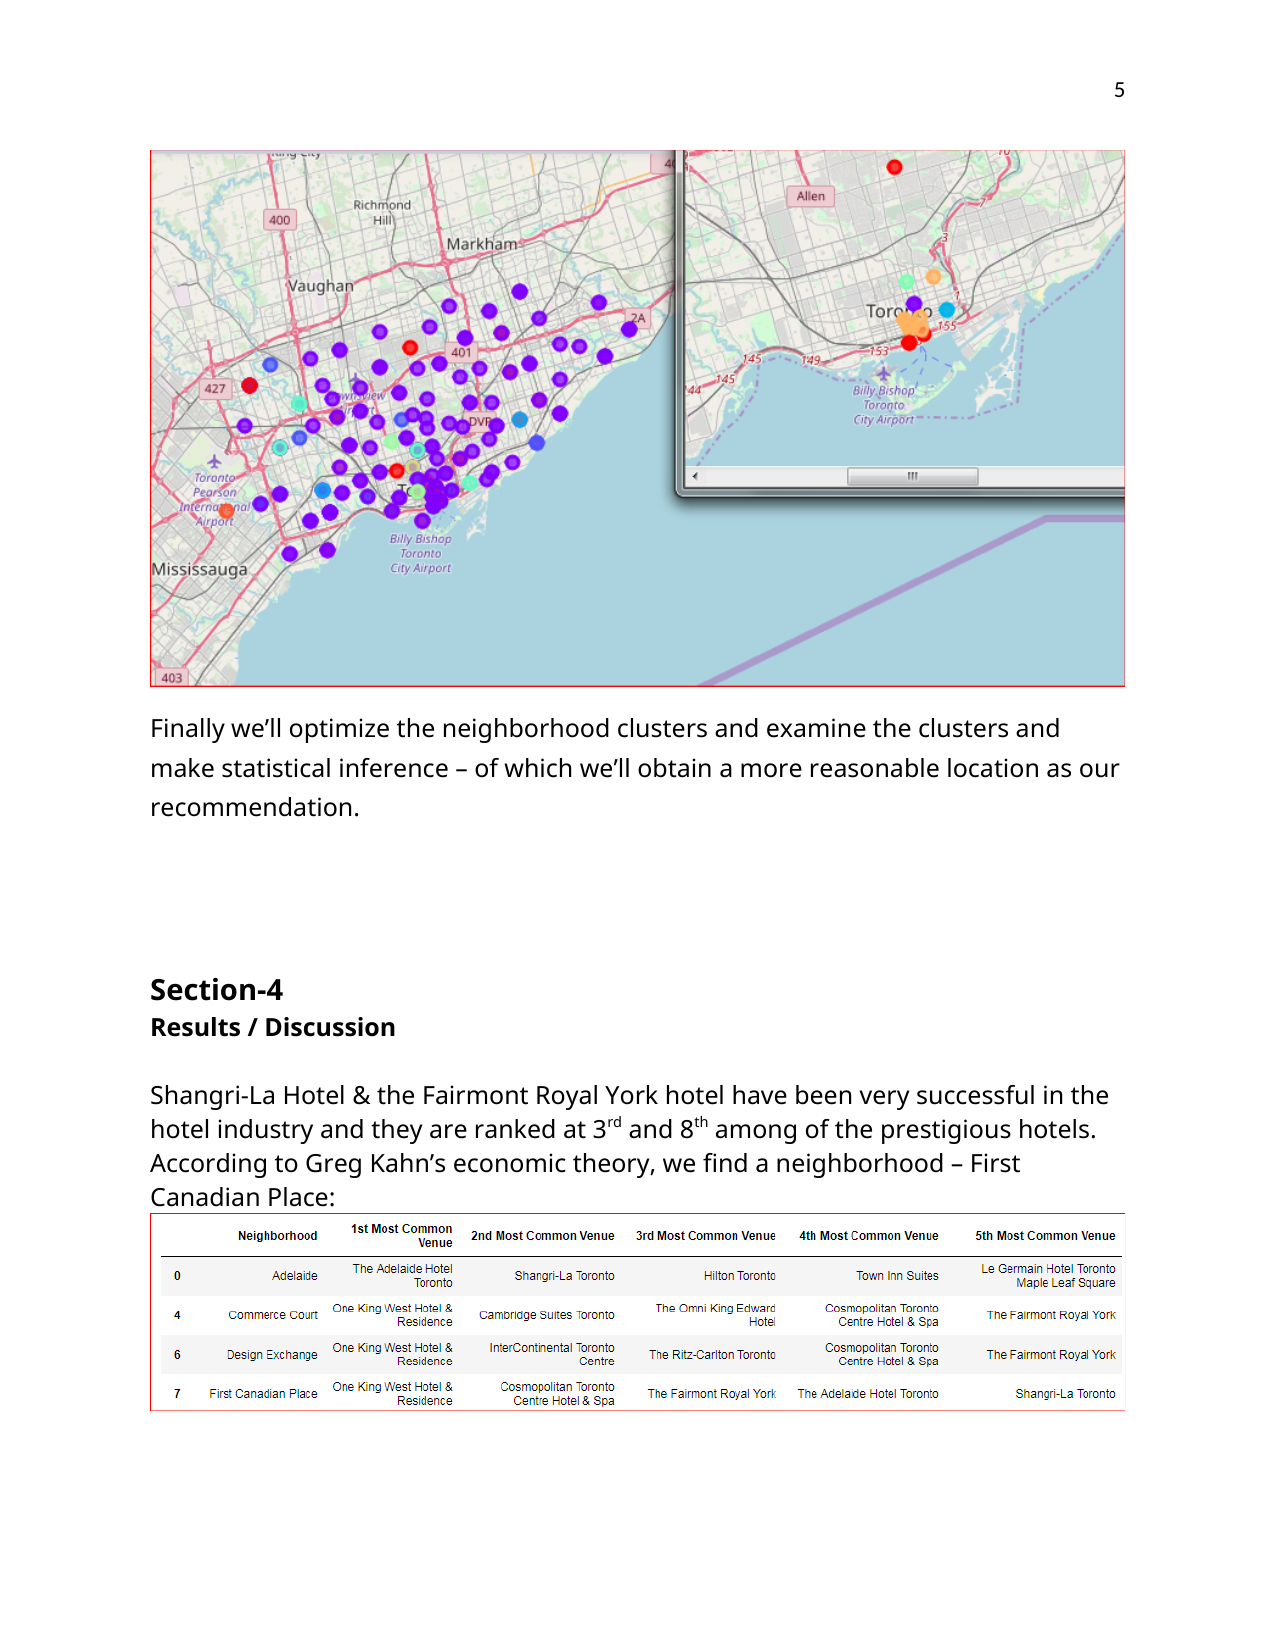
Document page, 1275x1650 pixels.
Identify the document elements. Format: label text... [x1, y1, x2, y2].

text Shangri-La Hotel & the Fairmont Royal York hotel have been very successful in the hotel industry and they are ranked at 3rd and 8th among of the prestigious hotels. According to Greg Kahn’s economic theory, we find a neighborhood – First Canadian Place: [150, 1077, 1125, 1213]
text Finally we’ll optimize the neighborhood clusters and examine the clusters and make statistical inference – of which we’ll obtain a more reasonable location as our recommendation. [150, 711, 1125, 823]
picture [150, 1213, 1125, 1411]
picture [150, 150, 1125, 687]
text Section-4 [150, 969, 1125, 1009]
text Results / Discussion [150, 1009, 1125, 1043]
